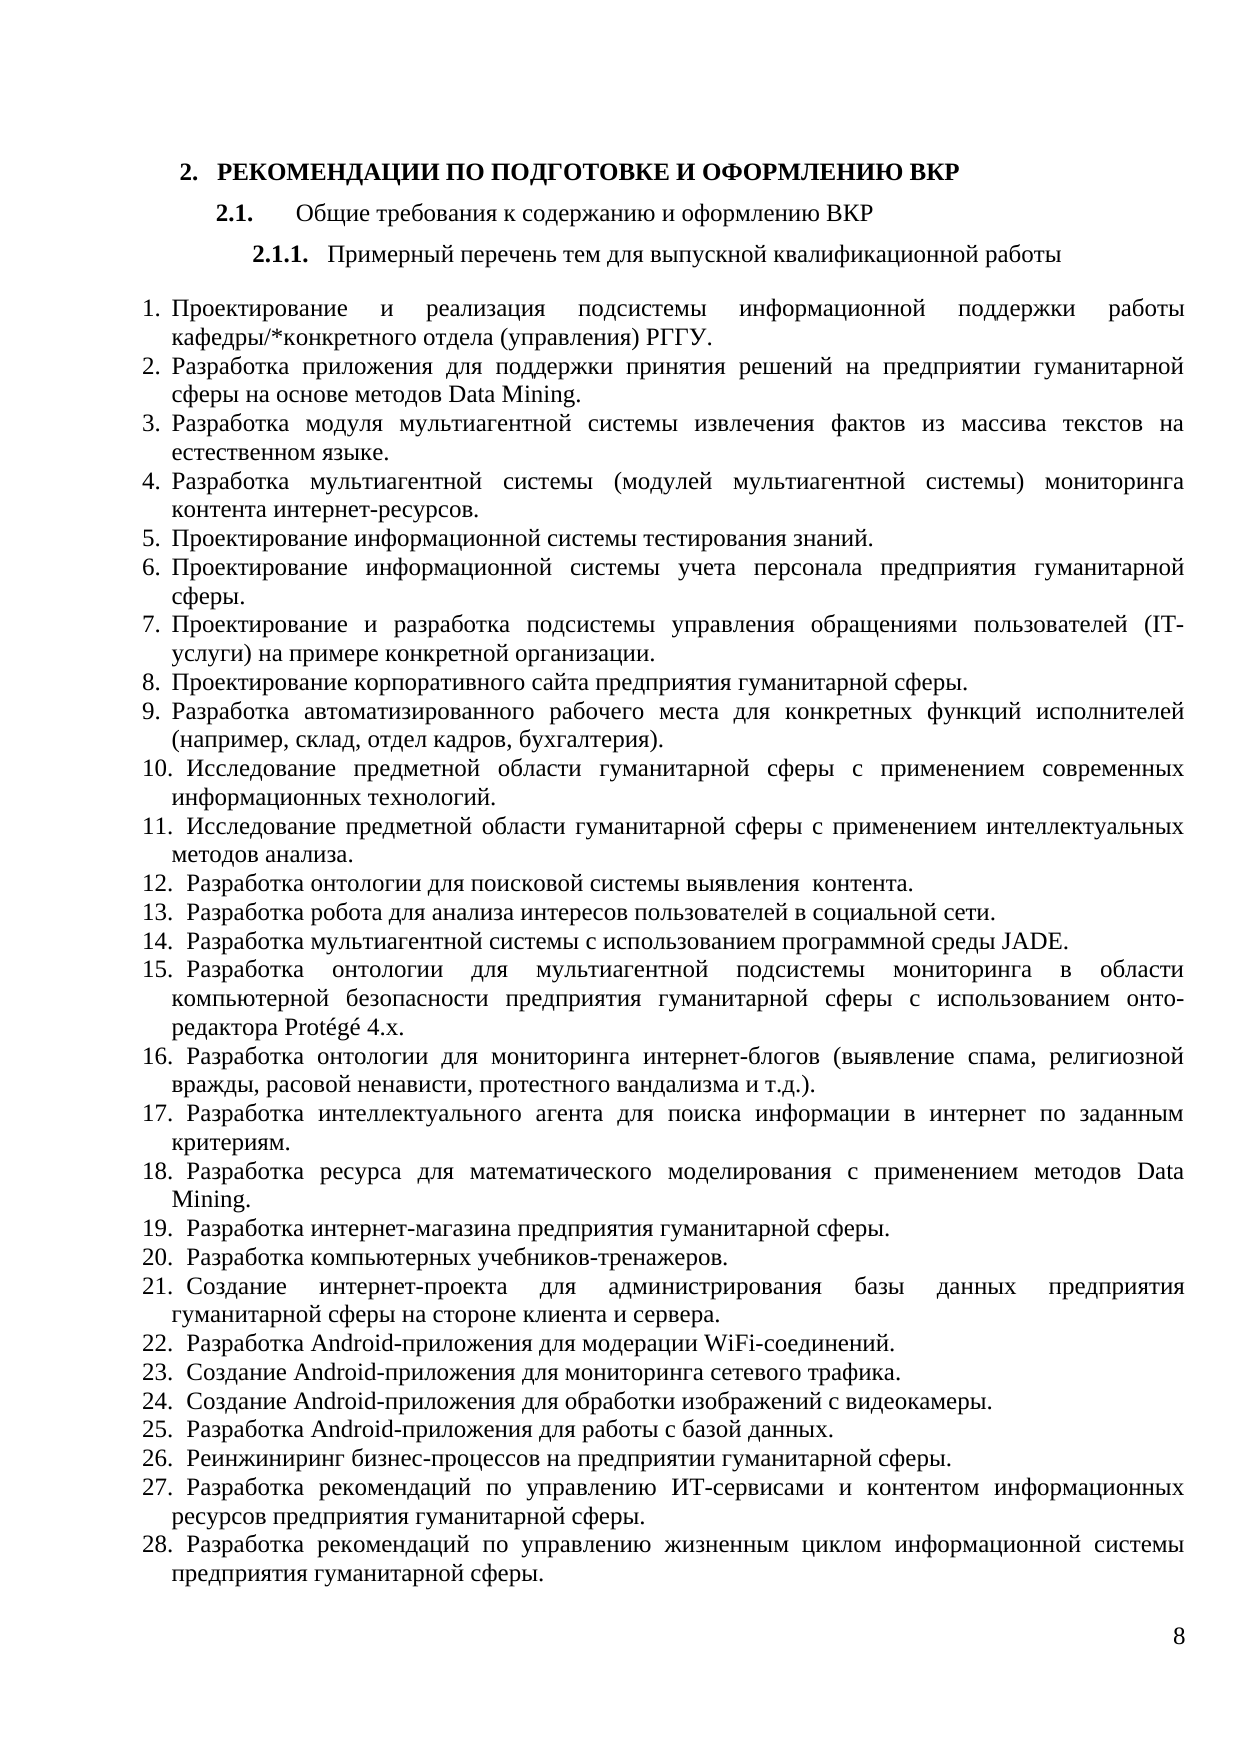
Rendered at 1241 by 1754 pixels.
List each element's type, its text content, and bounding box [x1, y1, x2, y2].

list Разработка автоматизированного рабочего места для конкретных функций исполнителей (например, склад, отдел кадров, бухгалтерия). [142, 696, 1185, 753]
list Исследование предметной области гуманитарной сферы с применением интеллектуальных методов анализа. [142, 811, 1185, 868]
list Разработка мультиагентной системы (модулей мультиагентной системы) мониторинга контента интернет-ресурсов. [142, 466, 1185, 523]
subtitle Примерный перечень тем для выпускной квалификационной работы [252, 239, 1185, 268]
subtitle Общие требования к содержанию и оформлению ВКР [216, 198, 1185, 227]
list Разработка онтологии для мультиагентной подсистемы мониторинга в области компьютерной безопасности предприятия гуманитарной сферы с использованием онто-редактора Protégé 4.x. [142, 954, 1185, 1041]
list Проектирование и разработка подсистемы управления обращениями пользователей (IT-услуги) на примере конкретной организации. [142, 609, 1185, 667]
list Проектирование информационной системы учета персонала предприятия гуманитарной сферы. [142, 552, 1185, 609]
list Разработка рекомендаций по управлению ИТ-сервисами и контентом информационных ресурсов предприятия гуманитарной сферы. [142, 1472, 1185, 1529]
list Проектирование корпоративного сайта предприятия гуманитарной сферы. [142, 667, 1185, 696]
list Разработка компьютерных учебников-тренажеров. [142, 1242, 1185, 1271]
list Разработка мультиагентной системы с использованием программной среды JADE. [142, 926, 1185, 954]
list Разработка интеллектуального агента для поиска информации в интернет по заданным критериям. [142, 1098, 1185, 1156]
list Разработка Android-приложения для работы с базой данных. [142, 1414, 1185, 1443]
list Разработка робота для анализа интересов пользователей в социальной сети. [142, 897, 1185, 926]
list Создание Android-приложения для мониторинга сетевого трафика. [142, 1357, 1185, 1386]
list Реинжиниринг бизнес-процессов на предприятии гуманитарной сферы. [142, 1443, 1185, 1472]
list Разработка рекомендаций по управлению жизненным циклом информационной системы предприятия гуманитарной сферы. [142, 1529, 1185, 1587]
subtitle РЕКОМЕНДАЦИИ ПО ПОДГОТОВКЕ И ОФОРМЛЕНИЮ ВКР [179, 157, 1185, 186]
list Разработка модуля мультиагентной системы извлечения фактов из массива текстов на естественном языке. [142, 408, 1185, 466]
list Разработка онтологии для поисковой системы выявления контента. [142, 868, 1185, 897]
list Исследование предметной области гуманитарной сферы с применением современных информационных технологий. [142, 753, 1185, 811]
list Создание интернет-проекта для администрирования базы данных предприятия гуманитарной сферы на стороне клиента и сервера. [142, 1271, 1185, 1328]
list Создание Android-приложения для обработки изображений с видеокамеры. [142, 1386, 1185, 1414]
list Разработка приложения для поддержки принятия решений на предприятии гуманитарной сферы на основе методов Data Mining. [142, 351, 1185, 408]
list Проектирование и реализация подсистемы информационной поддержки работы кафедры/*конкретного отдела (управления) РГГУ. [142, 293, 1185, 351]
list Разработка онтологии для мониторинга интернет-блогов (выявление спама, религиозной вражды, расовой ненависти, протестного вандализма и т.д.). [142, 1041, 1185, 1098]
list Проектирование информационной системы тестирования знаний. [142, 523, 1185, 552]
list Разработка интернет-магазина предприятия гуманитарной сферы. [142, 1213, 1185, 1242]
list Разработка ресурса для математического моделирования с применением методов Data Mining. [142, 1156, 1185, 1213]
list Разработка Android-приложения для модерации WiFi-соединений. [142, 1328, 1185, 1357]
